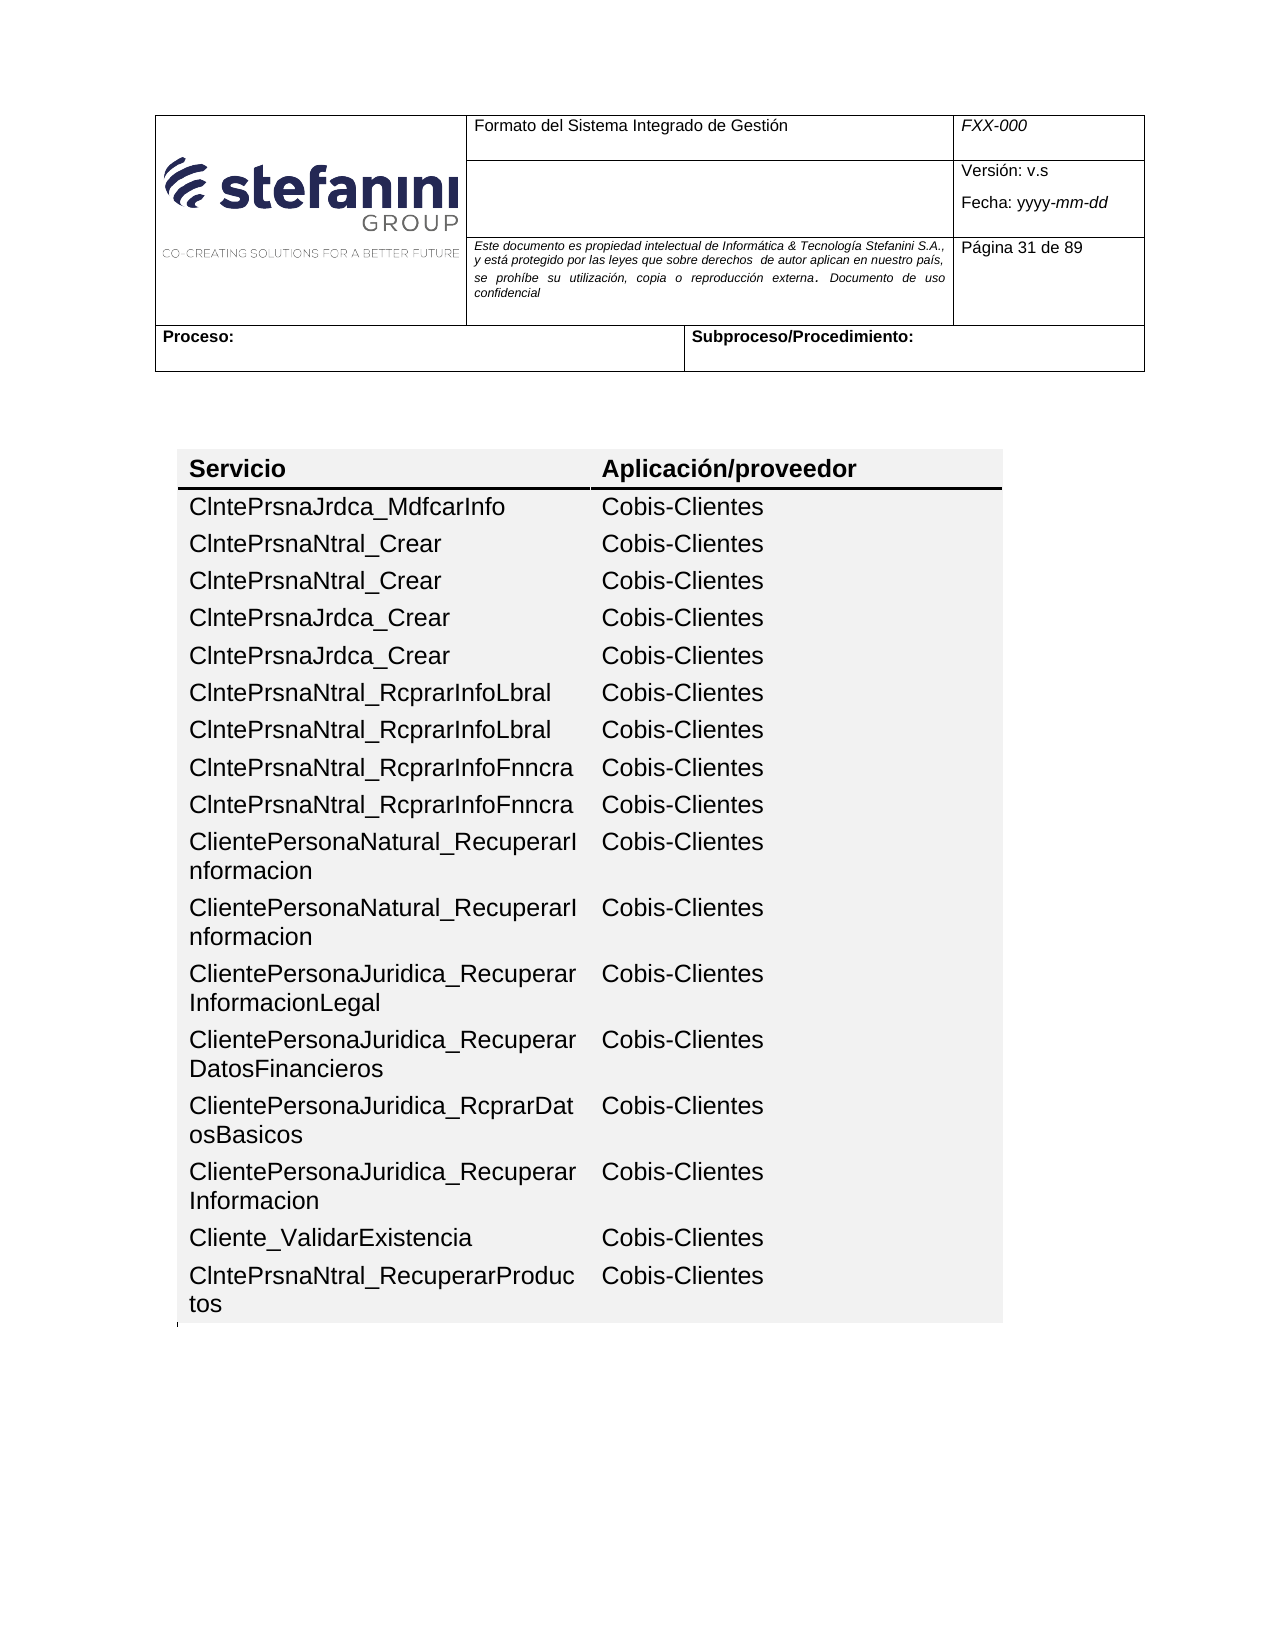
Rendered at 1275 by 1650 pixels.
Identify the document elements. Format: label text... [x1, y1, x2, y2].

table_cell ClntePrsnaNtral_RcprarInfoLbral [178, 674, 590, 710]
table_cell ClntePrsnaNtral_RcprarInfoLbral [178, 711, 590, 748]
table_cell ClntePrsnaNtral_Crear [178, 525, 590, 561]
table_cell Cobis-Clientes [591, 674, 1002, 710]
table_cell ClientePersonaJuridica_RecuperarDatosFinancieros [178, 1021, 590, 1086]
table_cell Cobis-Clientes [591, 1021, 1002, 1086]
table_cell ClntePrsnaNtral_Crear [178, 562, 590, 598]
table_cell ClntePrsnaNtral_RcprarInfoFnncra [178, 786, 590, 822]
table_cell ClientePersonaNatural_RecuperarInformacion [178, 823, 590, 888]
table_cell Cobis-Clientes [591, 1154, 1002, 1218]
table_cell Cobis-Clientes [591, 1220, 1002, 1256]
table_cell Cobis-Clientes [591, 711, 1002, 748]
table_cell Cobis-Clientes [591, 749, 1002, 785]
table_cell Cobis-Clientes [591, 823, 1002, 888]
table_cell ClientePersonaJuridica_RcprarDatosBasicos [178, 1088, 590, 1152]
table_cell Cobis-Clientes [591, 562, 1002, 598]
table_cell Cliente_ValidarExistencia [178, 1220, 590, 1256]
table_cell Cobis-Clientes [591, 1088, 1002, 1152]
table_cell Cobis-Clientes [591, 600, 1002, 636]
table_header Aplicación/proveedor [591, 450, 1002, 487]
table_cell ClientePersonaJuridica_RecuperarInformacion [178, 1154, 590, 1218]
table_cell Cobis-Clientes [591, 786, 1002, 822]
table_cell ClientePersonaJuridica_RecuperarInformacionLegal [178, 955, 590, 1020]
table_cell Cobis-Clientes [591, 490, 1002, 524]
table_cell Cobis-Clientes [591, 955, 1002, 1020]
table_cell ClntePrsnaNtral_RcprarInfoFnncra [178, 749, 590, 785]
table_header Servicio [178, 450, 590, 487]
table_cell ClientePersonaNatural_RecuperarInformacion [178, 889, 590, 954]
table_cell Cobis-Clientes [591, 637, 1002, 673]
table_cell Cobis-Clientes [591, 1257, 1002, 1322]
table_cell ClntePrsnaJrdca_Crear [178, 637, 590, 673]
table_cell Cobis-Clientes [591, 525, 1002, 561]
picture [162, 157, 460, 261]
table_cell ClntePrsnaJrdca_MdfcarInfo [178, 490, 590, 524]
table_cell ClntePrsnaJrdca_Crear [178, 600, 590, 636]
table_cell ClntePrsnaNtral_RecuperarProductos [178, 1257, 590, 1322]
table_cell Cobis-Clientes [591, 889, 1002, 954]
